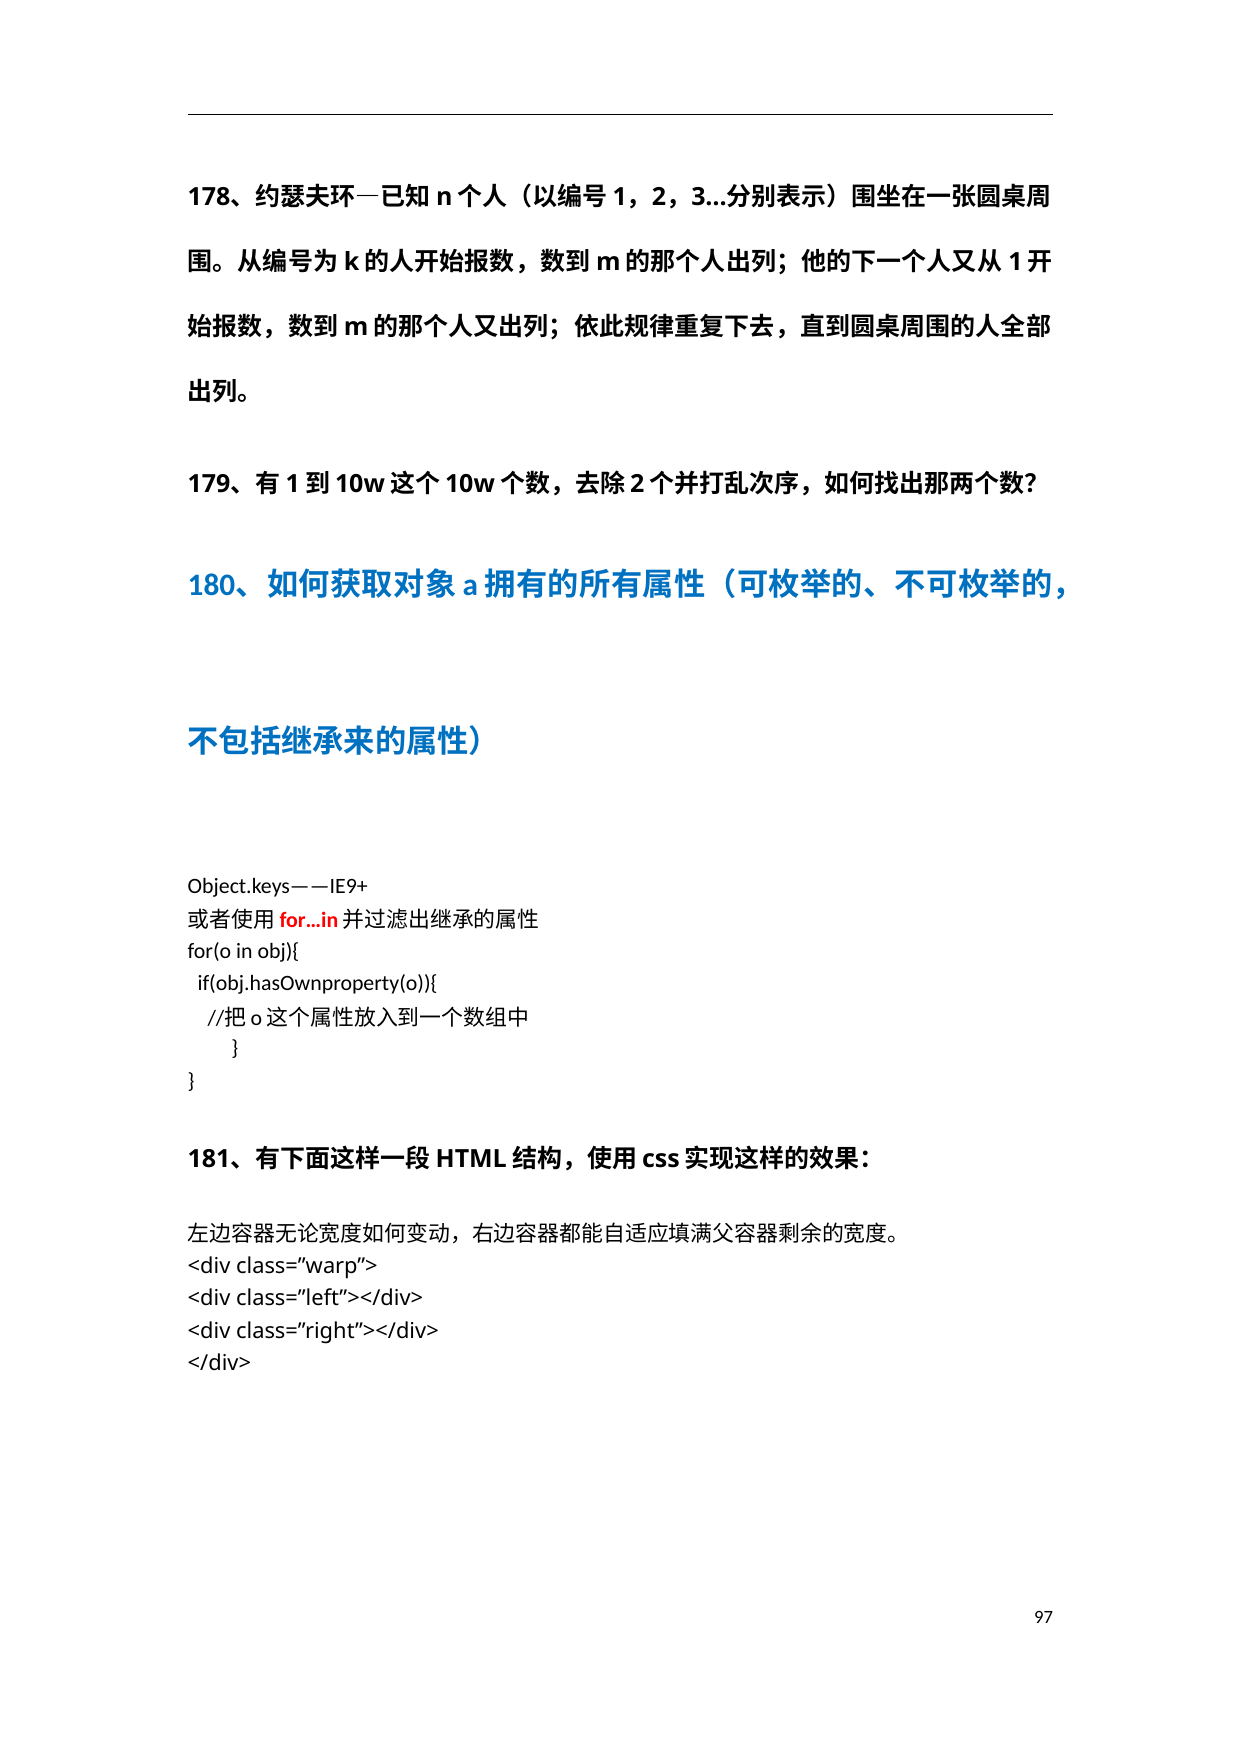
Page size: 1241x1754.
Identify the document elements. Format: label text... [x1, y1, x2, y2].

text 或者使用for…in并过滤出继承的属性 [187, 902, 1053, 934]
subtitle 179、有1到10w这个10w个数，去除2个并打乱次序，如何找出那两个数？ [187, 449, 1053, 514]
subtitle 181、有下面这样一段HTML结构，使用css实现这样的效果： [187, 1124, 1053, 1189]
text if(obj.hasOwnproperty(o)){ [187, 967, 1053, 999]
text </div> [187, 1346, 1053, 1378]
text } [187, 1032, 1053, 1064]
subtitle 178、约瑟夫环—已知n个人（以编号1，2，3…分别表示）围坐在一张圆桌周围。从编号为k的人开始报数，数到m的那个人出列；他的下一个人又从1开始报数，数到m的那个人又出列；依此规律重复下去，直到圆桌周围的人全部出列。 [187, 162, 1053, 422]
text } [187, 1064, 1053, 1097]
text <div class=”warp”> [187, 1248, 1053, 1281]
subtitle 180、如何获取对象a拥有的所有属性（可枚举的、不可枚举的，不包括继承来的属性） [187, 549, 1053, 771]
text Object.keys——IE9+ [187, 869, 1053, 902]
text <div class=”right”></div> [187, 1313, 1053, 1346]
text //把o这个属性放入到一个数组中 [187, 999, 1053, 1032]
text for(o in obj){ [187, 934, 1053, 967]
text 左边容器无论宽度如何变动，右边容器都能自适应填满父容器剩余的宽度。 [187, 1216, 1053, 1248]
text <div class=”left”></div> [187, 1281, 1053, 1313]
